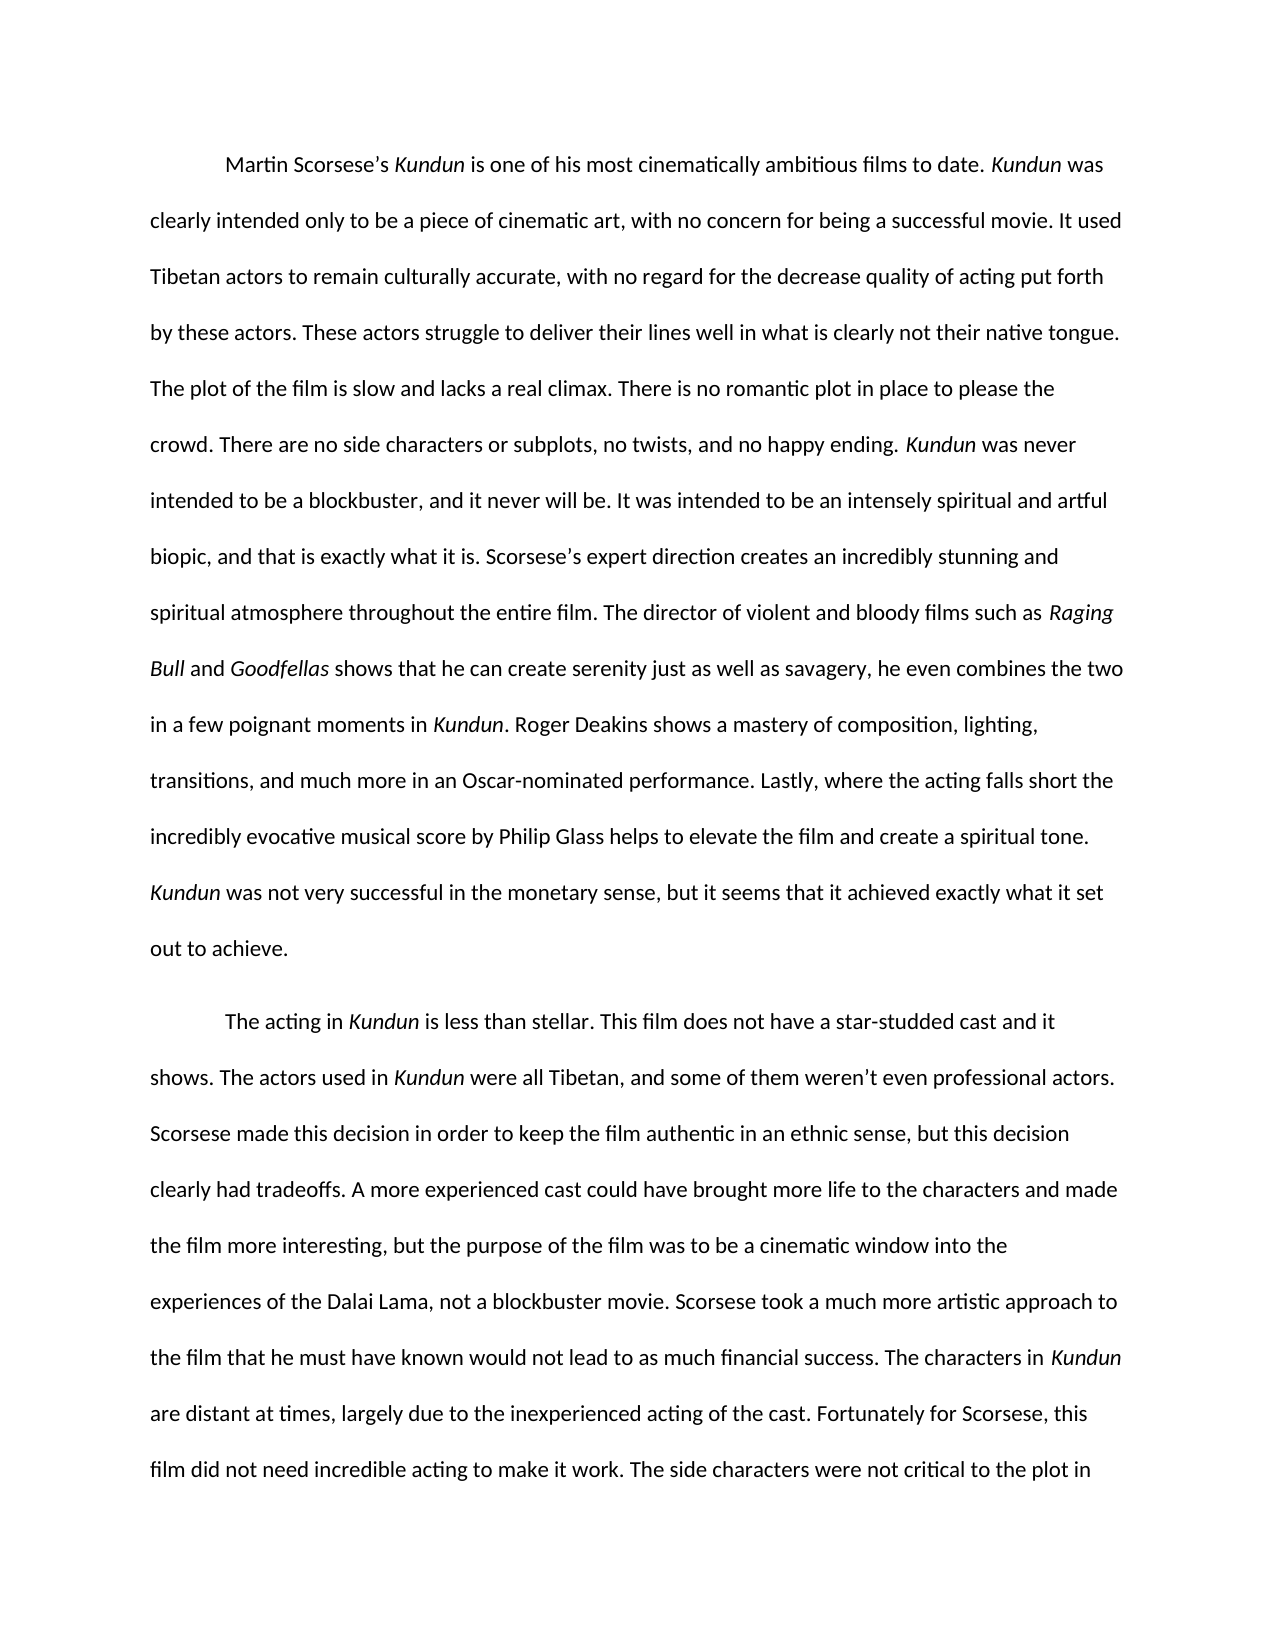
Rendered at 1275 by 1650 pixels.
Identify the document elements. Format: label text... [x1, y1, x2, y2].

text Martin Scorsese’s Kundun is one of his most cinematically ambitious films to date. Kundun was clearly intended only to be a piece of cinematic art, with no concern for being a successful movie. It used Tibetan actors to remain culturally accurate, with no regard for the decrease quality of acting put forth by these actors. These actors struggle to deliver their lines well in what is clearly not their native tongue. The plot of the film is slow and lacks a real climax. There is no romantic plot in place to please the crowd. There are no side characters or subplots, no twists, and no happy ending. Kundun was never intended to be a blockbuster, and it never will be. It was intended to be an intensely spiritual and artful biopic, and that is exactly what it is. Scorsese’s expert direction creates an incredibly stunning and spiritual atmosphere throughout the entire film. The director of violent and bloody films such as Raging Bull and Goodfellas shows that he can create serenity just as well as savagery, he even combines the two in a few poignant moments in Kundun. Roger Deakins shows a mastery of composition, lighting, transitions, and much more in an Oscar-nominated performance. Lastly, where the acting falls short the incredibly evocative musical score by Philip Glass helps to elevate the film and create a spiritual tone. Kundun was not very successful in the monetary sense, but it seems that it achieved exactly what it set out to achieve. [150, 150, 1125, 963]
